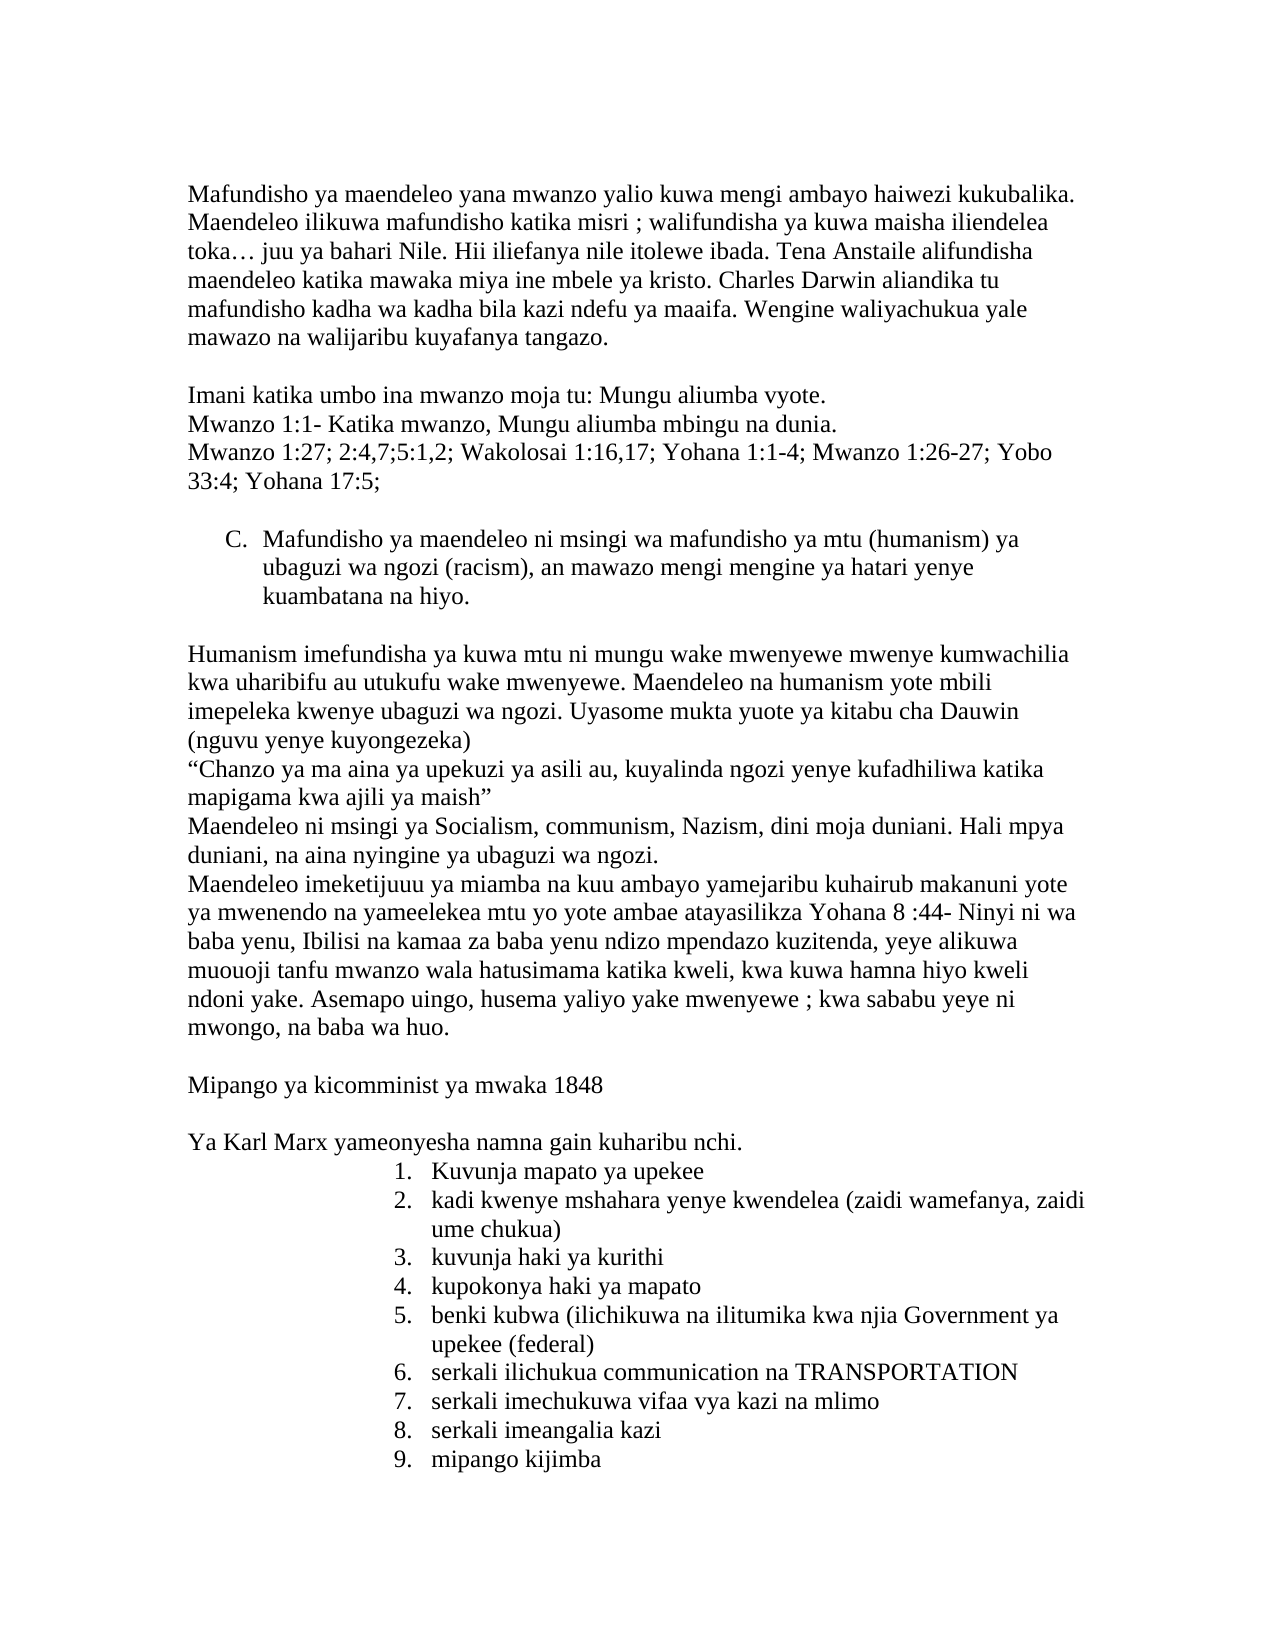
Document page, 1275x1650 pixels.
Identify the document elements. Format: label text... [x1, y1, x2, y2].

list Mafundisho ya maendeleo ni msingi wa mafundisho ya mtu (humanism) ya ubaguzi wa ngozi (racism), an mawazo mengi mengine ya hatari yenye kuambatana na hiyo. [225, 524, 1087, 610]
text Mipango ya kicomminist ya mwaka 1848 [187, 1070, 1087, 1099]
text “Chanzo ya ma aina ya upekuzi ya asili au, kuyalinda ngozi yenye kufadhiliwa katika mapigama kwa ajili ya maish” [187, 754, 1087, 811]
list kuvunja haki ya kurithi [394, 1242, 1087, 1271]
text Maendeleo imeketijuuu ya miamba na kuu ambayo yamejaribu kuhairub makanuni yote ya mwenendo na yameelekea mtu yo yote ambae atayasilikza Yohana 8 :44- Ninyi ni wa baba yenu, Ibilisi na kamaa za baba yenu ndizo mpendazo kuzitenda, yeye alikuwa muouoji tanfu mwanzo wala hatusimama katika kweli, kwa kuwa hamna hiyo kweli ndoni yake. Asemapo uingo, husema yaliyo yake mwenyewe ; kwa sababu yeye ni mwongo, na baba wa huo. [187, 869, 1087, 1041]
list kadi kwenye mshahara yenye kwendelea (zaidi wamefanya, zaidi ume chukua) [394, 1185, 1087, 1242]
text Humanism imefundisha ya kuwa mtu ni mungu wake mwenyewe mwenye kumwachilia kwa uharibifu au utukufu wake mwenyewe. Maendeleo na humanism yote mbili imepeleka kwenye ubaguzi wa ngozi. Uyasome mukta yuote ya kitabu cha Dauwin (nguvu yenye kuyongezeka) [187, 639, 1087, 754]
text Mwanzo 1:27; 2:4,7;5:1,2; Wakolosai 1:16,17; Yohana 1:1-4; Mwanzo 1:26-27; Yobo 33:4; Yohana 17:5; [187, 437, 1087, 495]
text Mwanzo 1:1- Katika mwanzo, Mungu aliumba mbingu na dunia. [187, 409, 1087, 437]
list benki kubwa (ilichikuwa na ilitumika kwa njia Government ya upekee (federal) [394, 1300, 1087, 1357]
text Imani katika umbo ina mwanzo moja tu: Mungu aliumba vyote. [187, 380, 1087, 409]
text Maendeleo ni msingi ya Socialism, communism, Nazism, dini moja duniani. Hali mpya duniani, na aina nyingine ya ubaguzi wa ngozi. [187, 811, 1087, 869]
list kupokonya haki ya mapato [394, 1271, 1087, 1300]
list serkali imechukuwa vifaa vya kazi na mlimo [394, 1386, 1087, 1415]
list Kuvunja mapato ya upekee [394, 1156, 1087, 1185]
list serkali ilichukua communication na TRANSPORTATION [394, 1357, 1087, 1386]
text Ya Karl Marx yameonyesha namna gain kuharibu nchi. [187, 1127, 1087, 1156]
list mipango kijimba [394, 1444, 1087, 1472]
list serkali imeangalia kazi [394, 1415, 1087, 1444]
text Mafundisho ya maendeleo yana mwanzo yalio kuwa mengi ambayo haiwezi kukubalika. Maendeleo ilikuwa mafundisho katika misri ; walifundisha ya kuwa maisha iliendelea toka… juu ya bahari Nile. Hii iliefanya nile itolewe ibada. Tena Anstaile alifundisha maendeleo katika mawaka miya ine mbele ya kristo. Charles Darwin aliandika tu mafundisho kadha wa kadha bila kazi ndefu ya maaifa. Wengine waliyachukua yale mawazo na walijaribu kuyafanya tangazo. [187, 179, 1087, 351]
